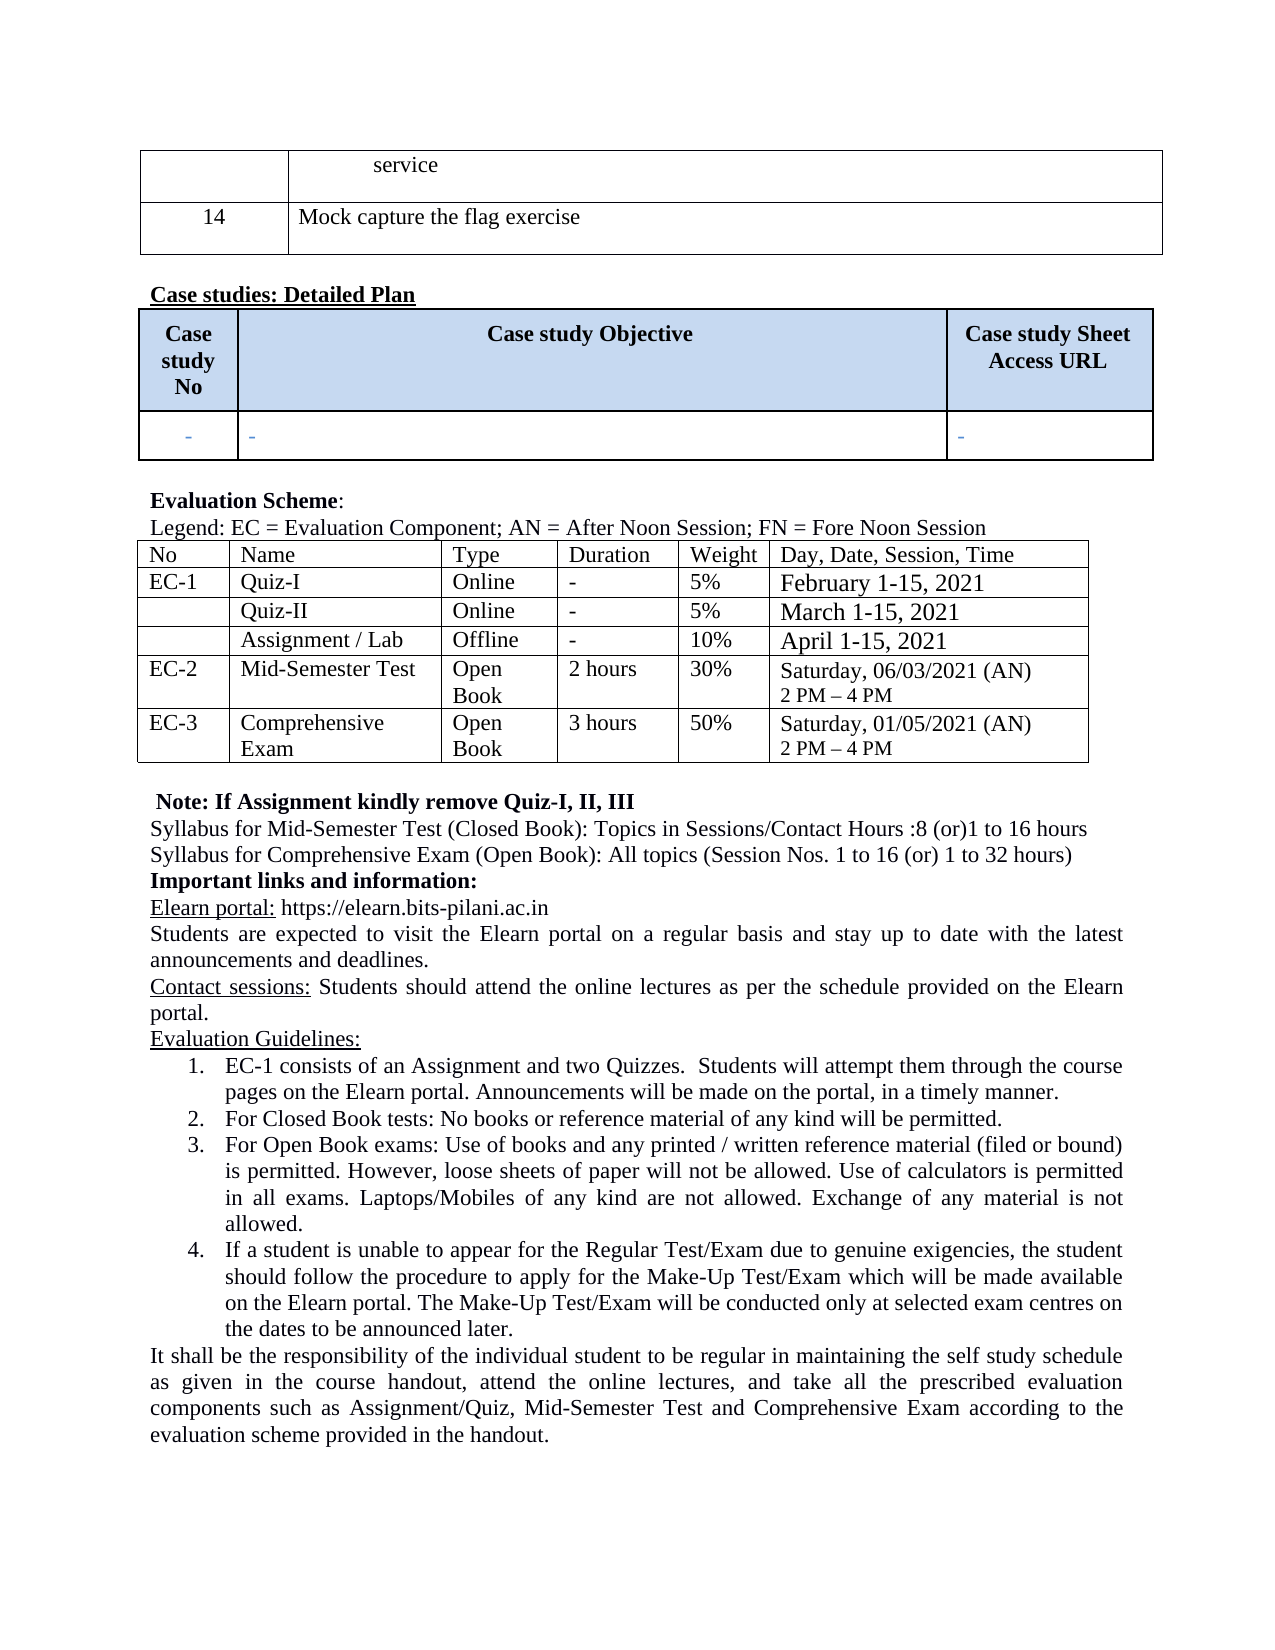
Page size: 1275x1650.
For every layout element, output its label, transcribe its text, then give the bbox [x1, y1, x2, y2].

table_cell - [558, 627, 678, 655]
table_cell - [558, 568, 678, 596]
table_header Duration [558, 541, 678, 567]
text Syllabus for Comprehensive Exam (Open Book): All topics (Session Nos. 1 to 16 (or) 1 to 32 hours) [150, 841, 1125, 867]
text Evaluation Guidelines: [150, 1026, 1125, 1052]
table_cell 3 hours [558, 709, 678, 761]
table_cell April 1-15, 2021 [770, 627, 1088, 655]
table_header Name [230, 541, 441, 567]
table_header Case study Objective [239, 310, 946, 410]
table_cell 30% [679, 656, 769, 708]
list For Closed Book tests: No books or reference material of any kind will be permitted. [187, 1104, 1125, 1131]
table_cell Comprehensive Exam [230, 709, 441, 761]
text Students are expected to visit the Elearn portal on a regular basis and stay up to date with the latest announcements and deadlines. [150, 920, 1125, 973]
table_cell Online [442, 568, 557, 596]
text Note: If Assignment kindly remove Quiz-I, II, III [150, 788, 1125, 815]
table_cell Open Book [442, 709, 557, 761]
text Elearn portal: https://elearn.bits-pilani.ac.in [150, 894, 1125, 920]
table_cell Saturday, 01/05/2021 (AN) 2 PM – 4 PM [770, 709, 1088, 761]
text Important links and information: [150, 867, 1125, 894]
table_cell - [558, 598, 678, 626]
list If a student is unable to appear for the Regular Test/Exam due to genuine exigencies, the student should follow the procedure to apply for the Make-Up Test/Exam which will be made available on the Elearn portal. The Make-Up Test/Exam will be conducted only at selected exam centres on the dates to be announced later. [187, 1236, 1125, 1342]
table_cell Online [442, 598, 557, 626]
text Case studies: Detailed Plan [150, 282, 1044, 308]
table_header Case study Sheet Access URL [948, 310, 1152, 410]
table_cell - [948, 412, 1152, 459]
table_cell - [140, 412, 237, 459]
table_cell Mid-Semester Test [230, 656, 441, 708]
table_cell March 1-15, 2021 [770, 598, 1088, 626]
table_cell 2 hours [558, 656, 678, 708]
table_cell EC-3 [138, 709, 229, 761]
table_cell 10% [679, 627, 769, 655]
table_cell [289, 151, 1162, 202]
text Evaluation Scheme: [150, 488, 1125, 514]
table_header Weight [679, 541, 769, 567]
table_cell Quiz-I [230, 568, 441, 596]
table_cell Saturday, 06/03/2021 (AN) 2 PM – 4 PM [770, 656, 1088, 708]
table_cell 5% [679, 568, 769, 596]
table_cell Assignment / Lab [230, 627, 441, 655]
table_cell 14 [141, 203, 288, 254]
text Contact sessions: Students should attend the online lectures as per the schedule provided on the Elearn portal. [150, 973, 1125, 1026]
table_cell [138, 627, 229, 655]
text Syllabus for Mid-Semester Test (Closed Book): Topics in Sessions/Contact Hours :8 (or)1 to 16 hours [150, 815, 1125, 841]
text Legend: EC = Evaluation Component; AN = After Noon Session; FN = Fore Noon Session [150, 514, 1125, 540]
text It shall be the responsibility of the individual student to be regular in maintaining the self study schedule as given in the course handout, attend the online lectures, and take all the prescribed evaluation components such as Assignment/Quiz, Mid-Semester Test and Comprehensive Exam according to the evaluation scheme provided in the handout. [150, 1342, 1125, 1447]
list For Open Book exams: Use of books and any printed / written reference material (filed or bound) is permitted. However, loose sheets of paper will not be allowed. Use of calculators is permitted in all exams. Laptops/Mobiles of any kind are not allowed. Exchange of any material is not allowed. [187, 1131, 1125, 1236]
table_cell Offline [442, 627, 557, 655]
list EC-1 consists of an Assignment and two Quizzes. Students will attempt them through the course pages on the Elearn portal. Announcements will be made on the portal, in a timely manner. [187, 1052, 1125, 1104]
table_header Type [442, 541, 557, 567]
table_cell 50% [679, 709, 769, 761]
table_cell 5% [679, 598, 769, 626]
table_cell EC-2 [138, 656, 229, 708]
table_cell 13 [141, 151, 288, 202]
table_header Day, Date, Session, Time [770, 541, 1088, 567]
table_cell [138, 598, 229, 626]
table_header No [138, 541, 229, 567]
table_cell EC-1 [138, 568, 229, 596]
table_header Case study No [140, 310, 237, 410]
table_cell February 1-15, 2021 [770, 568, 1088, 596]
table_cell Quiz-II [230, 598, 441, 626]
table_cell Mock capture the flag exercise [289, 203, 1162, 254]
table_cell - [239, 412, 946, 459]
table_cell Open Book [442, 656, 557, 708]
